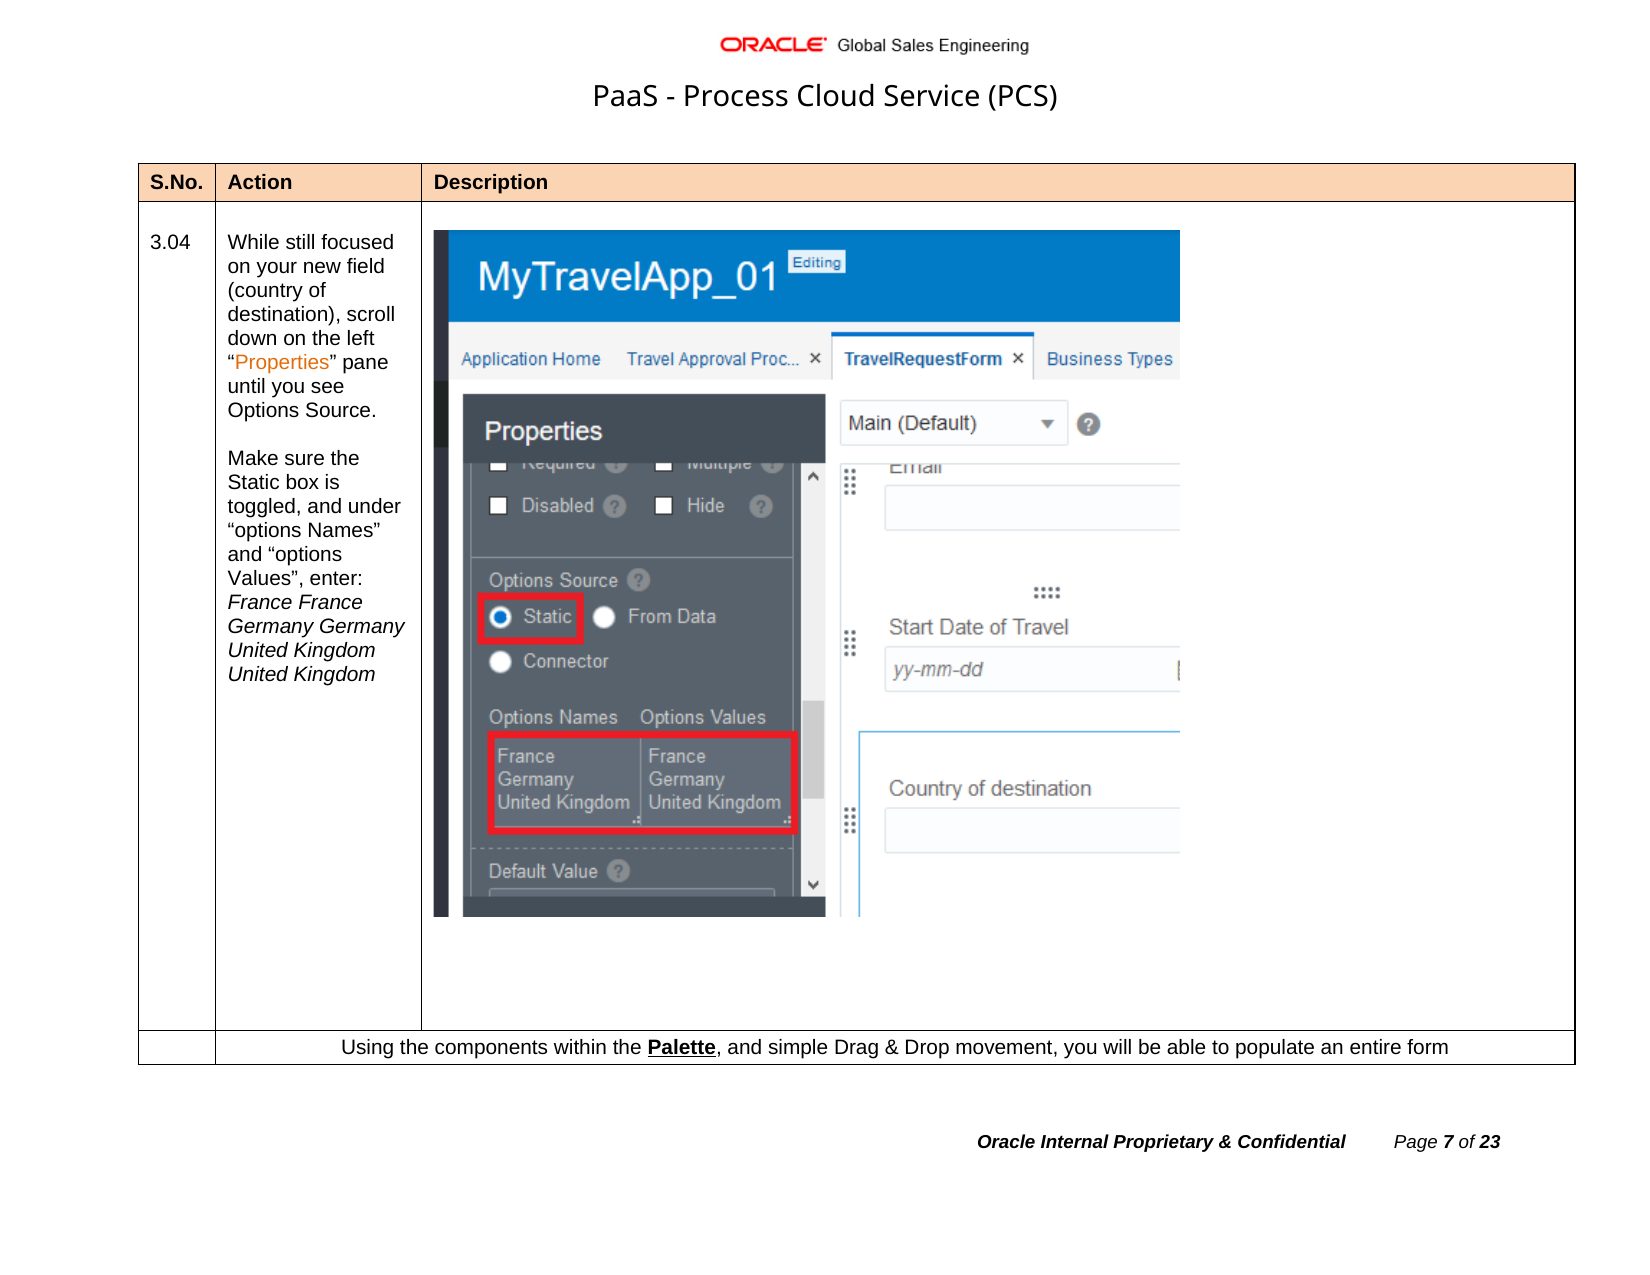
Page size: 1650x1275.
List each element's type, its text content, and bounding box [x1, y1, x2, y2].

table_header Action [216, 164, 421, 201]
picture [433, 230, 1180, 917]
table_cell Using the components within the Palette, and simple Drag & Drop movement, you will be able to populate an entire form [216, 1031, 1574, 1063]
table_header Description [422, 164, 1574, 201]
picture [716, 31, 1036, 67]
table_cell While still focused on your new field (country of destination), scroll down on the left “Properties” pane until you see Options Source. Make sure the Static box is toggled, and under “options Names” and “options Values”, enter: France France Germany Germany United Kingdom United Kingdom [216, 202, 421, 1029]
table_cell 3.04 [139, 202, 215, 1029]
table_cell [422, 202, 1574, 1029]
table_cell [139, 1031, 215, 1063]
table_header S.No. [139, 164, 215, 201]
